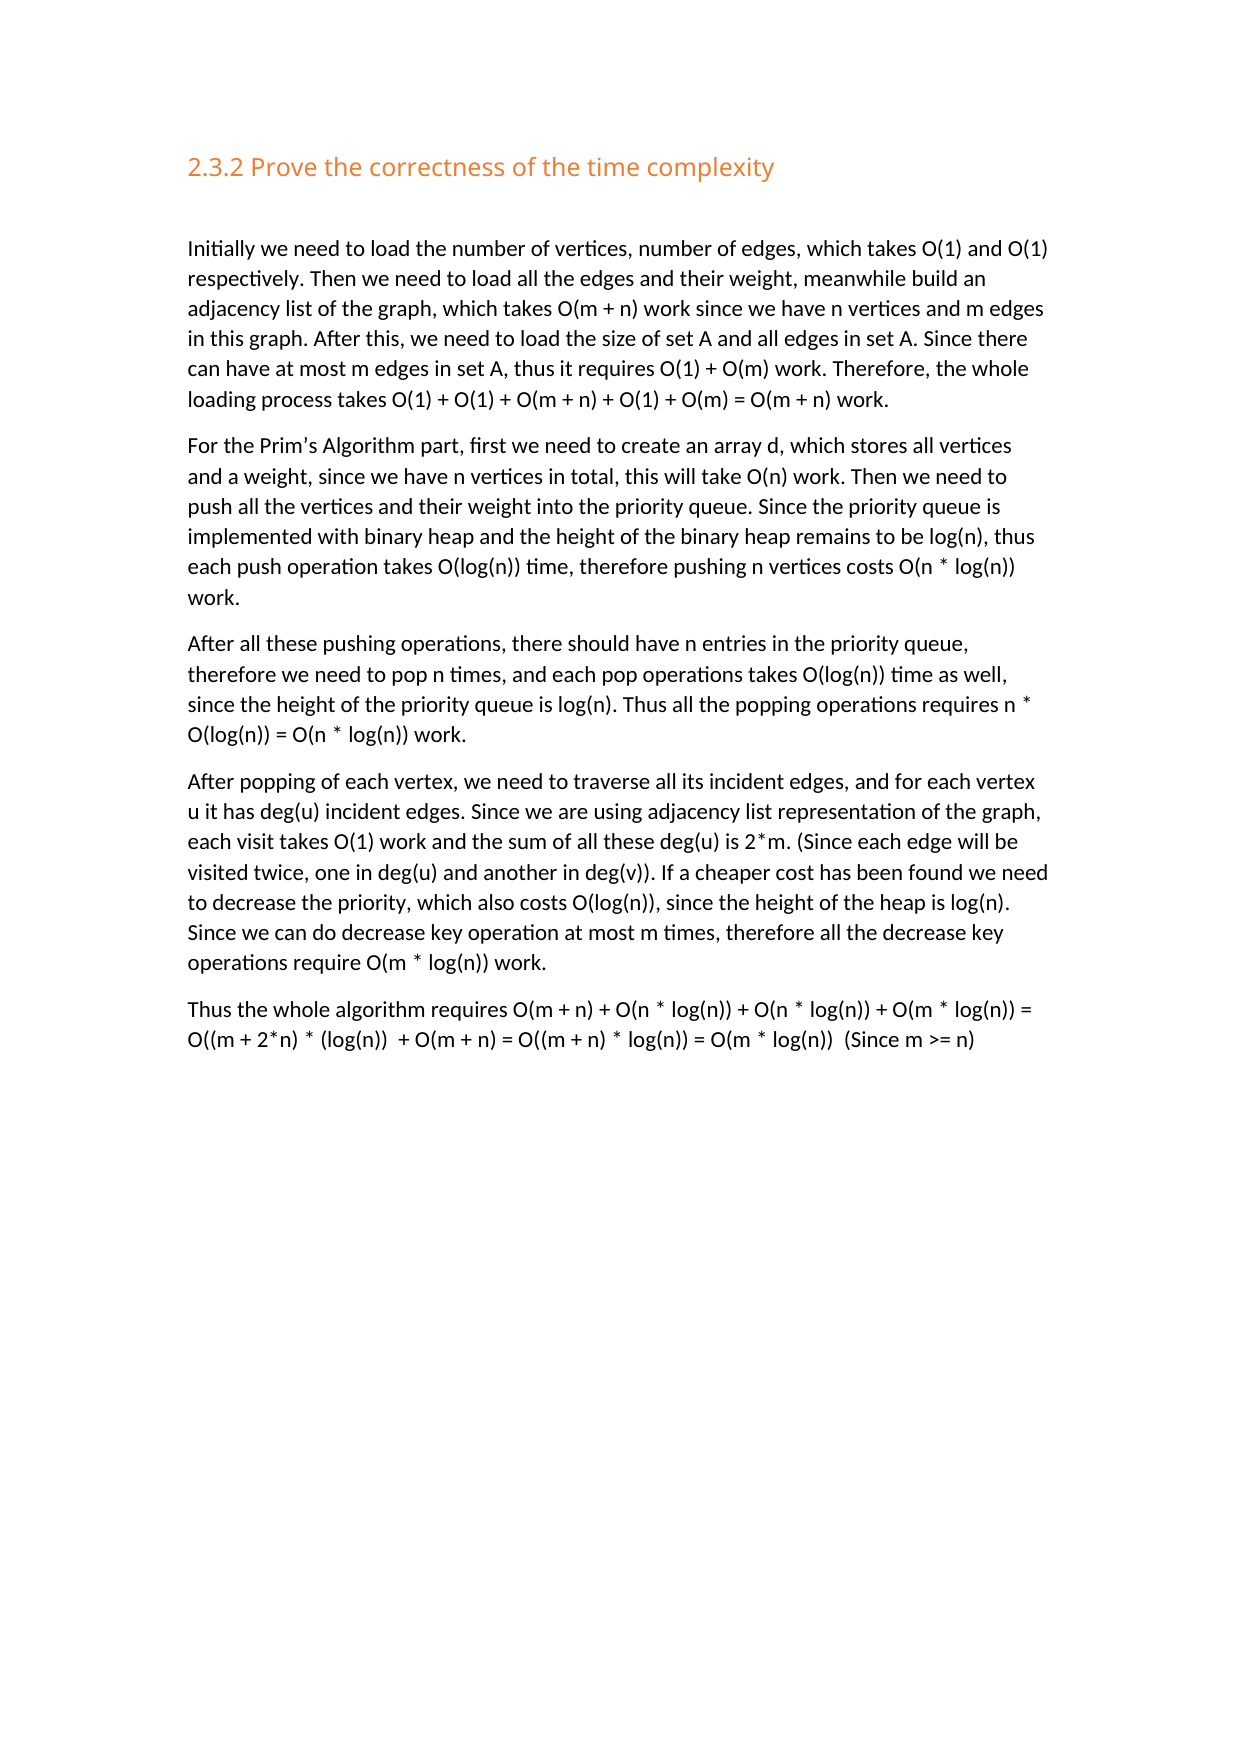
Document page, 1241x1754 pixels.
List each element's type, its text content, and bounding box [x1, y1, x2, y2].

text Initially we need to load the number of vertices, number of edges, which takes O(1) and O(1) respectively. Then we need to load all the edges and their weight, meanwhile build an adjacency list of the graph, which takes O(m + n) work since we have n vertices and m edges in this graph. After this, we need to load the size of set A and all edges in set A. Since there can have at most m edges in set A, thus it requires O(1) + O(m) work. Therefore, the whole loading process takes O(1) + O(1) + O(m + n) + O(1) + O(m) = O(m + n) work. [187, 234, 1053, 413]
subtitle 2.3.2 Prove the correctness of the time complexity [187, 150, 1053, 184]
text Thus the whole algorithm requires O(m + n) + O(n * log(n)) + O(n * log(n)) + O(m * log(n)) = O((m + 2*n) * (log(n)) + O(m + n) = O((m + n) * log(n)) = O(m * log(n)) (Since m >= n) [187, 995, 1053, 1053]
text After popping of each vertex, we need to traverse all its incident edges, and for each vertex u it has deg(u) incident edges. Since we are using adjacency list representation of the graph, each visit takes O(1) work and the sum of all these deg(u) is 2*m. (Since each edge will be visited twice, one in deg(u) and another in deg(v)). If a cheaper cost has been found we need to decrease the priority, which also costs O(log(n)), since the height of the heap is log(n). Since we can do decrease key operation at most m times, therefore all the decrease key operations require O(m * log(n)) work. [187, 767, 1053, 976]
text After all these pushing operations, there should have n entries in the priority queue, therefore we need to pop n times, and each pop operations takes O(log(n)) time as well, since the height of the priority queue is log(n). Thus all the popping operations requires n * O(log(n)) = O(n * log(n)) work. [187, 629, 1053, 748]
text For the Prim’s Algorithm part, first we need to create an array d, which stores all vertices and a weight, since we have n vertices in total, this will take O(n) work. Then we need to push all the vertices and their weight into the priority queue. Since the priority queue is implemented with binary heap and the height of the binary heap remains to be log(n), thus each push operation takes O(log(n)) time, therefore pushing n vertices costs O(n * log(n)) work. [187, 432, 1053, 611]
